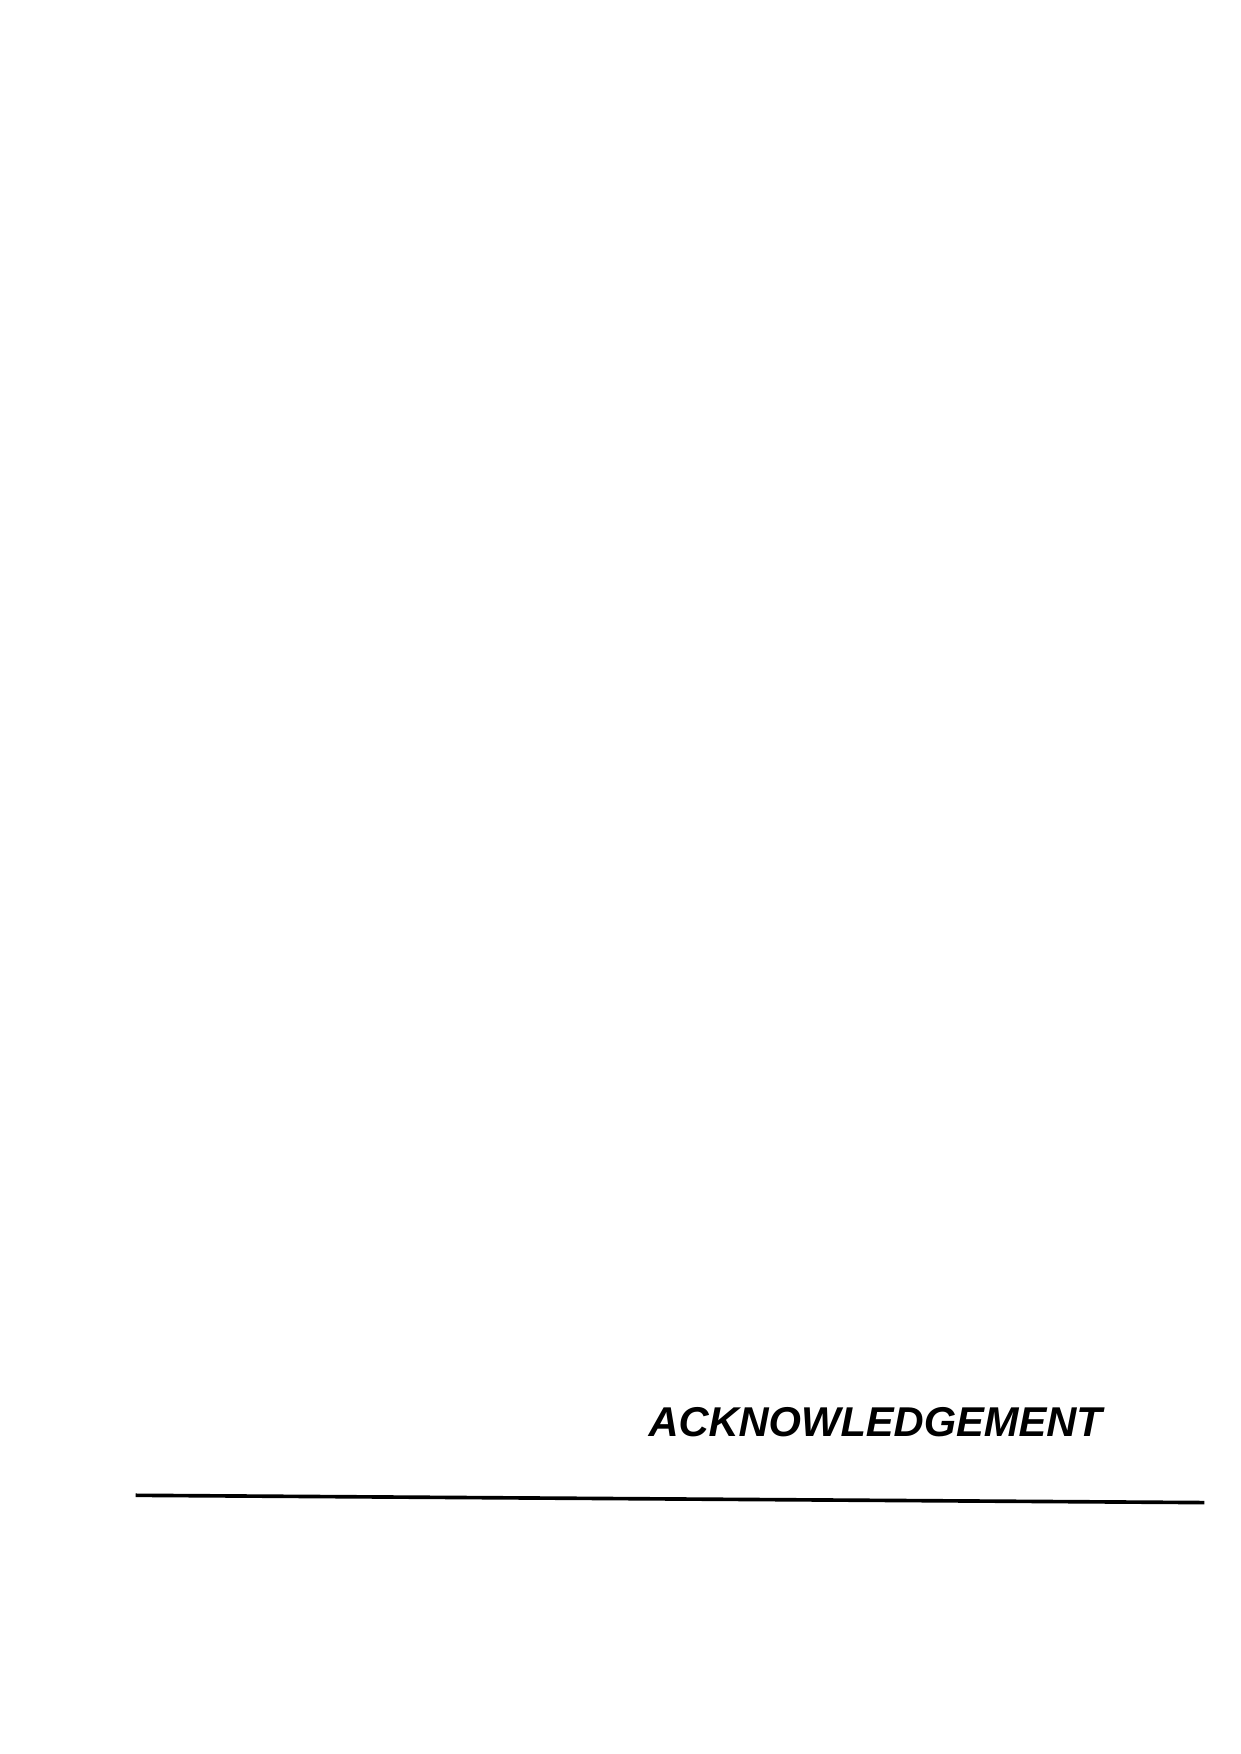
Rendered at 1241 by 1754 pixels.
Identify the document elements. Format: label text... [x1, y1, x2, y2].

subtitle ACKNOWLEDGEMENT [648, 1397, 1205, 1445]
